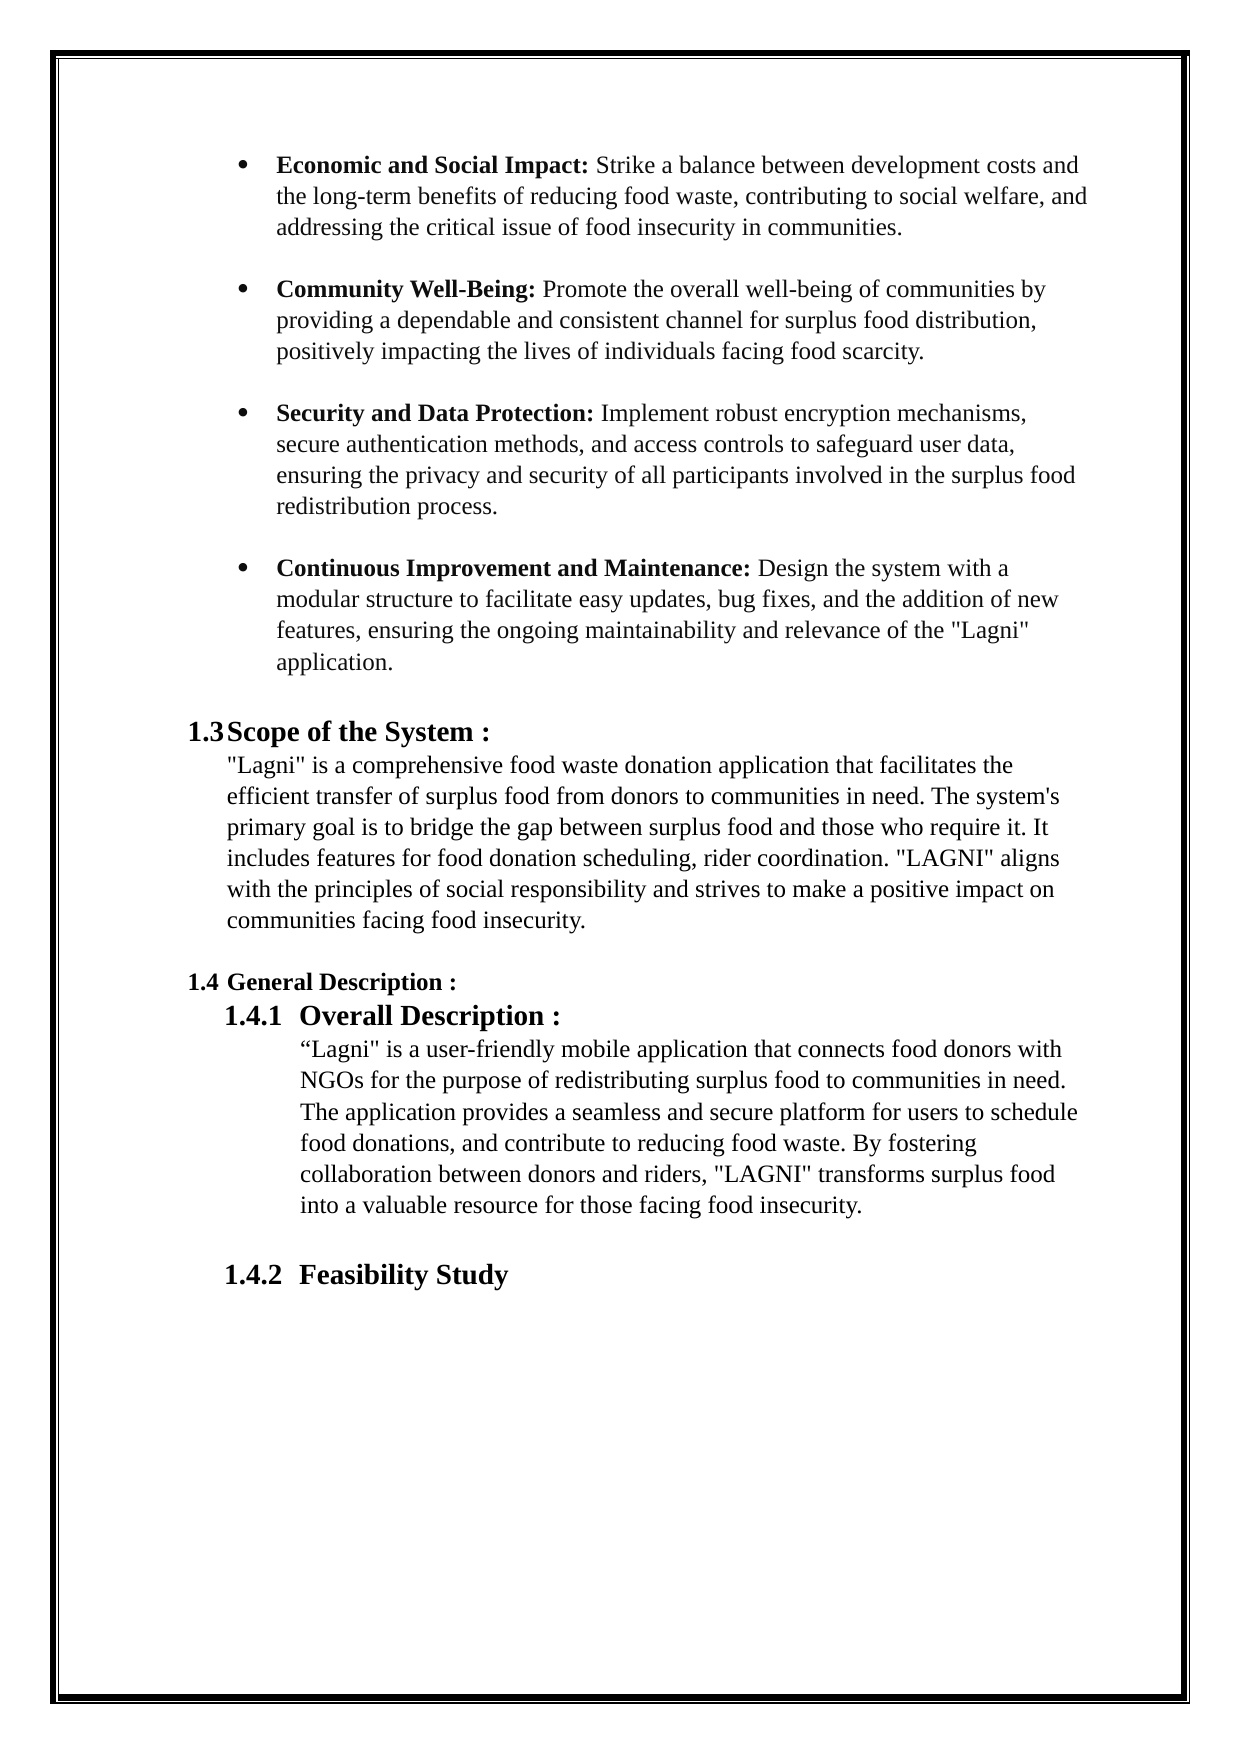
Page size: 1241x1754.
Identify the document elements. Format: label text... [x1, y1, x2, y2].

list Community Well-Being: Promote the overall well-being of communities by providing a dependable and consistent channel for surplus food distribution, positively impacting the lives of individuals facing food scarcity. [238, 274, 1090, 365]
list Economic and Social Impact: Strike a balance between development costs and the long-term benefits of reducing food waste, contributing to social welfare, and addressing the critical issue of food insecurity in communities. [238, 150, 1090, 241]
list Overall Description : [224, 998, 1090, 1032]
list Feasibility Study [224, 1257, 1090, 1290]
list General Description : [187, 967, 1090, 996]
list Continuous Improvement and Maintenance: Design the system with a modular structure to facilitate easy updates, bug fixes, and the addition of new features, ensuring the ongoing maintainability and relevance of the "Lagni" application. [238, 553, 1090, 675]
list "Lagni" is a comprehensive food waste donation application that facilitates the efficient transfer of surplus food from donors to communities in need. The system's primary goal is to bridge the gap between surplus food and those who require it. It includes features for food donation scheduling, rider coordination. "LAGNI" aligns with the principles of social responsibility and strives to make a positive impact on communities facing food insecurity. [227, 750, 1090, 934]
list Scope of the System : [187, 714, 1090, 747]
list Security and Data Protection: Implement robust encryption mechanisms, secure authentication methods, and access controls to safeguard user data, ensuring the privacy and security of all participants involved in the surplus food redistribution process. [238, 398, 1090, 520]
list “Lagni" is a user-friendly mobile application that connects food donors with NGOs for the purpose of redistributing surplus food to communities in need. The application provides a seamless and secure platform for users to schedule food donations, and contribute to reducing food waste. By fostering collaboration between donors and riders, "LAGNI" transforms surplus food into a valuable resource for those facing food insecurity. [300, 1034, 1090, 1218]
